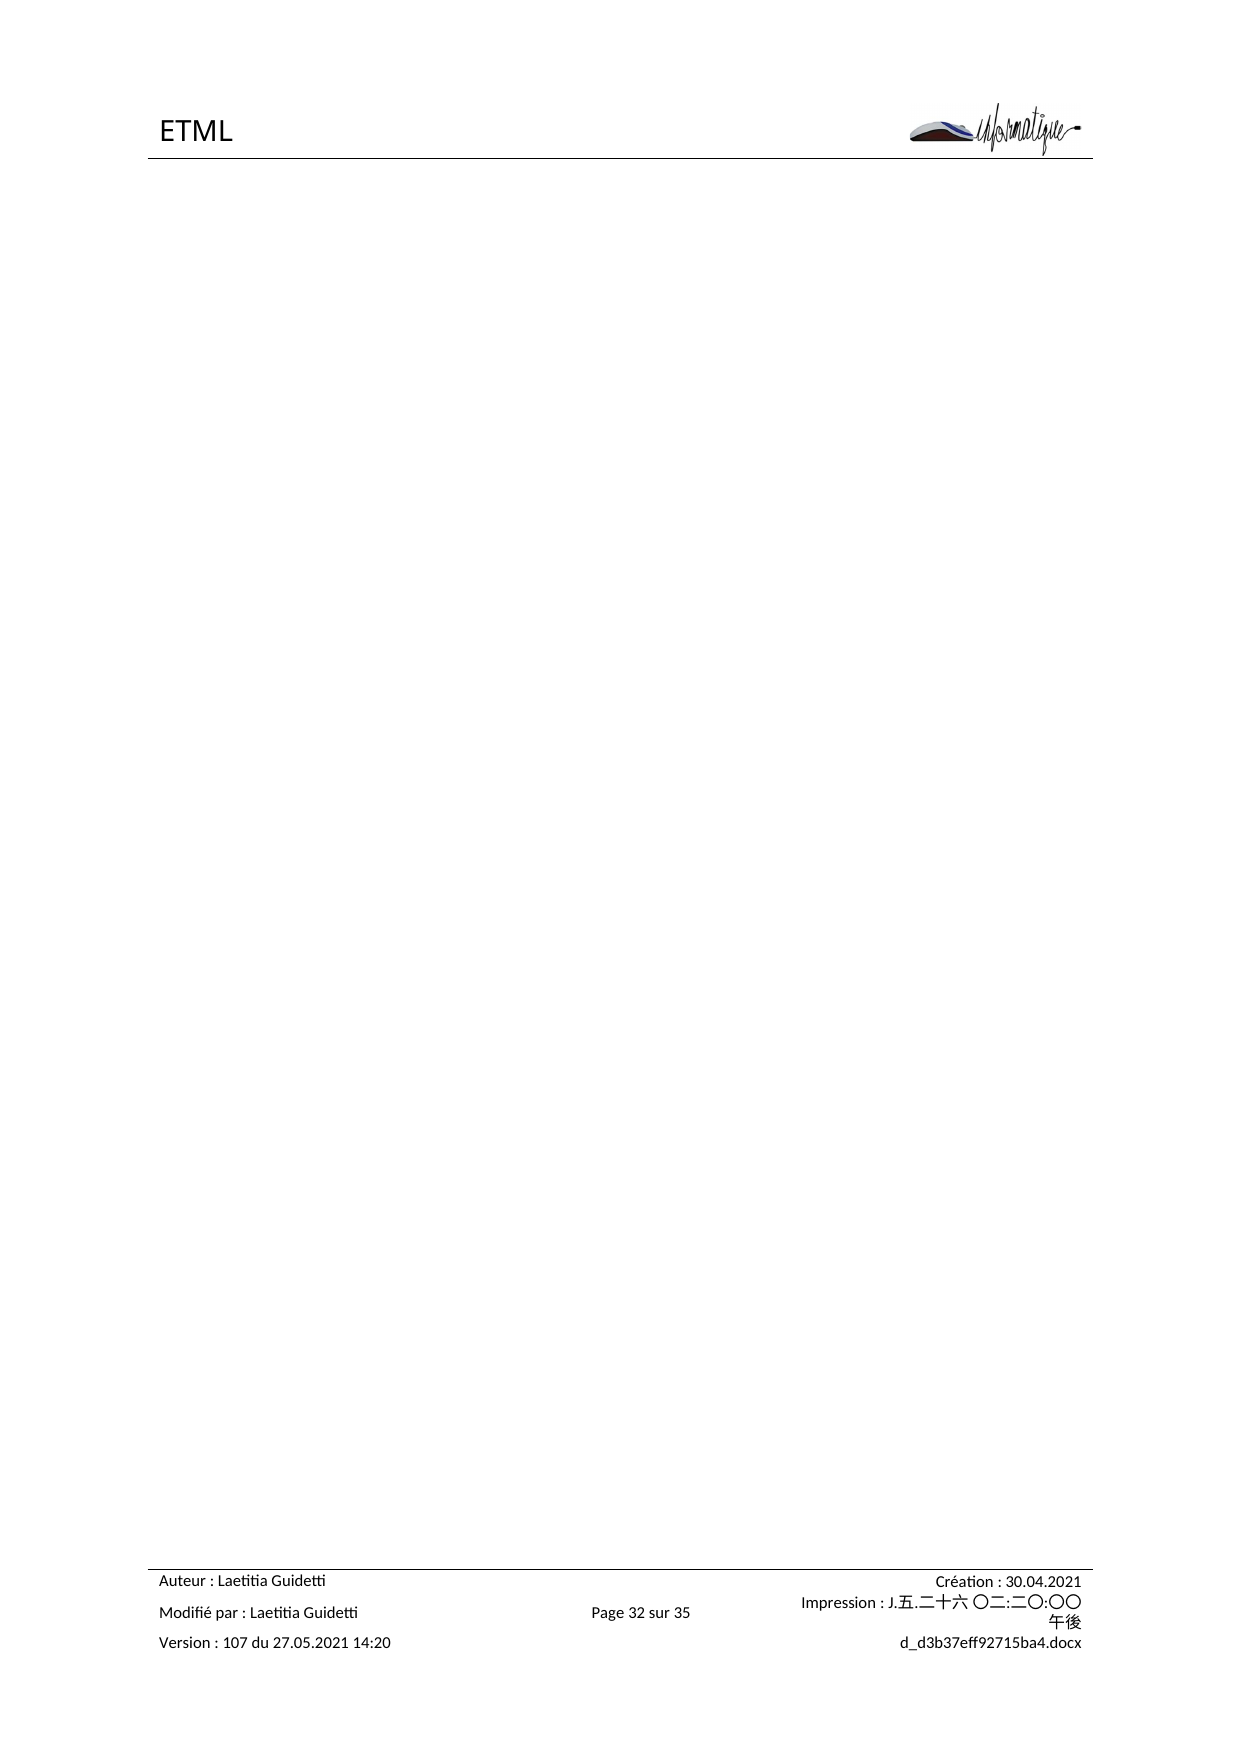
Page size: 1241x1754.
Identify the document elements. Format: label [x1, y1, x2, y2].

picture [909, 103, 1082, 156]
